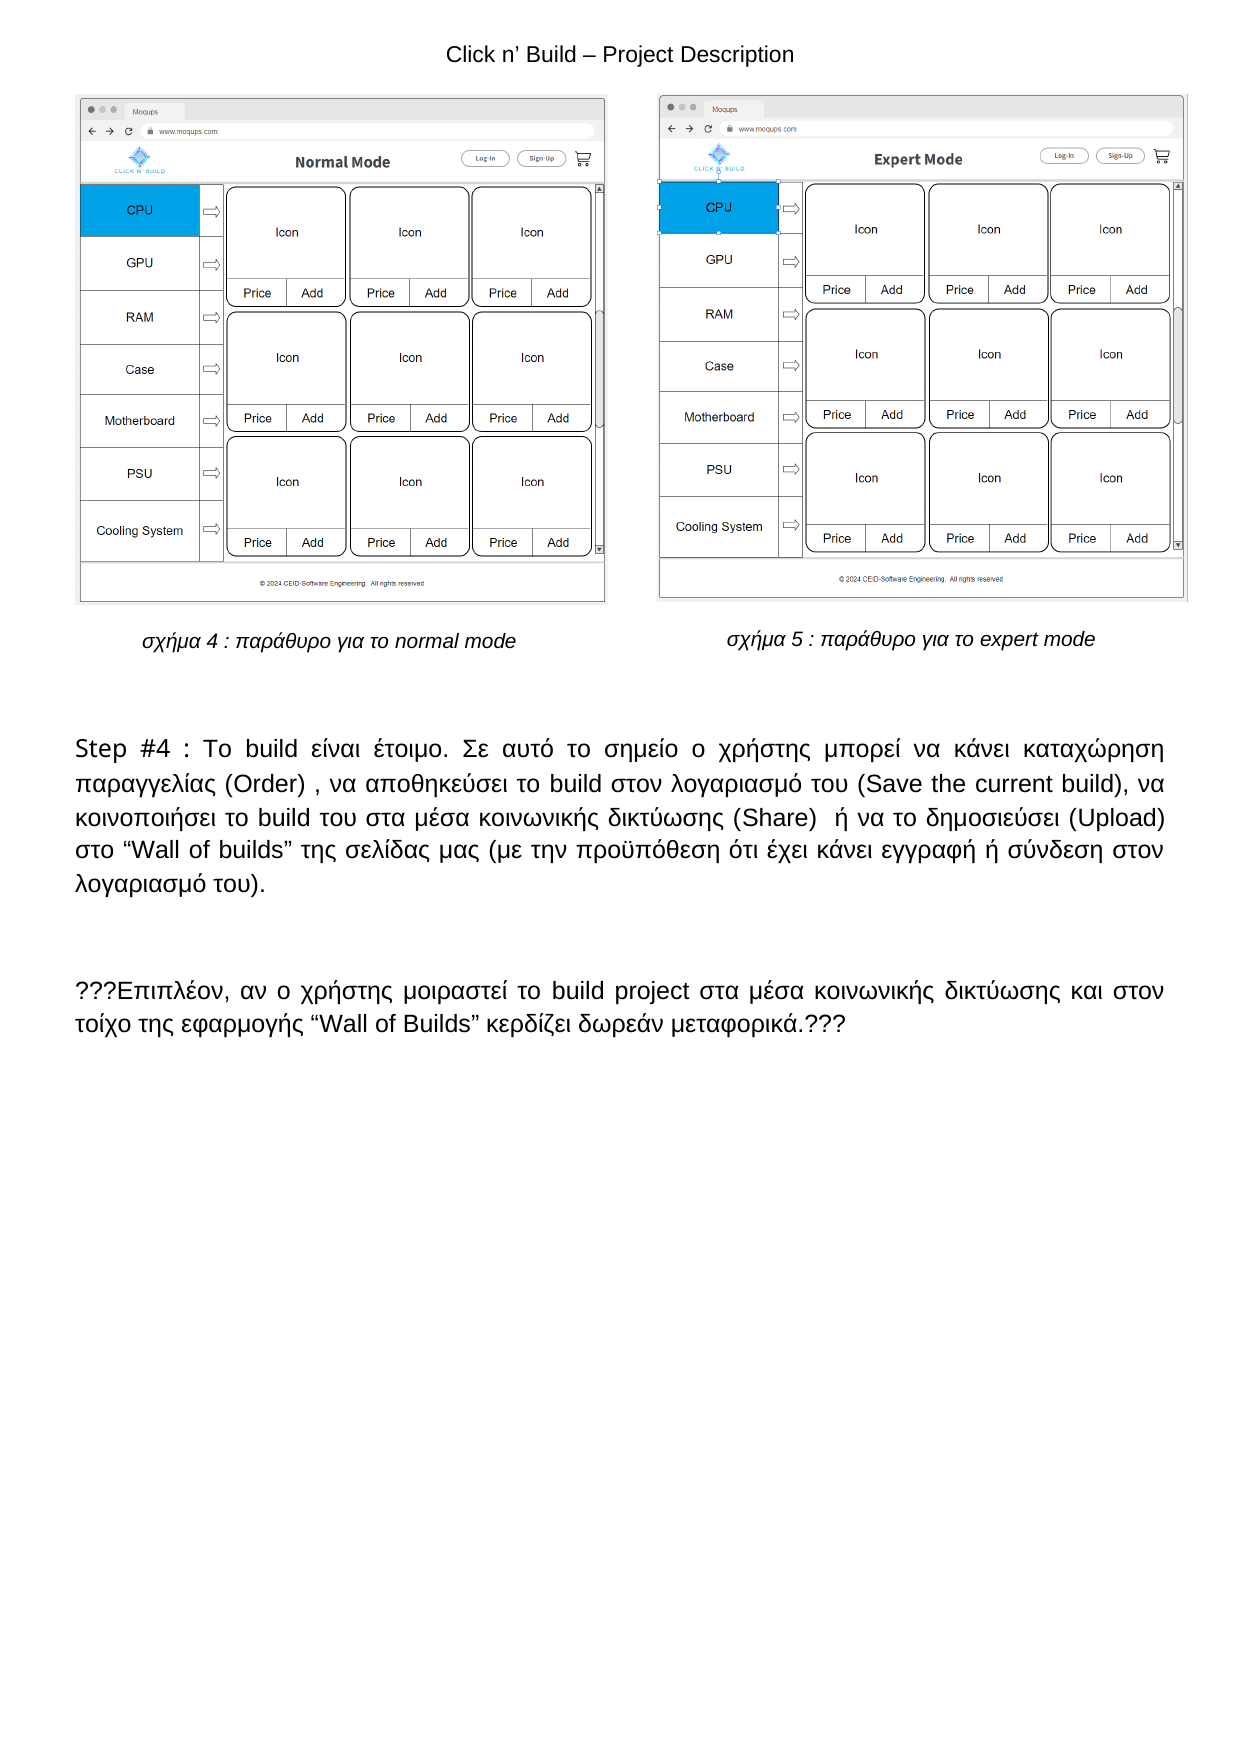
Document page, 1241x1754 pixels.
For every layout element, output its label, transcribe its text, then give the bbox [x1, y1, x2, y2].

picture [75, 94, 608, 605]
text σχήμα 4 : παράθυρο για το normal mode [75, 629, 583, 653]
text Step #4 : Το build είναι έτοιμο. Σε αυτό το σημείο ο χρήστης μπορεί να κάνει καταχώρηση παραγγελίας (Order) , να αποθηκεύσει το build στον λογαριασμό του (Save the current build), να κοινοποιήσει το build του στα μέσα κοινωνικής δικτύωσης (Share) ή να το δημοσιεύσει (Upload) στο “Wall of builds” της σελίδας μας (με την προϋπόθεση ότι έχει κάνει εγγραφή ή σύνδεση στον λογαριασμό του). [75, 731, 1165, 897]
text ???Επιπλέον, αν ο χρήστης μοιραστεί το build project στα μέσα κοινωνικής δικτύωσης και στον τοίχο της εφαρμογής “Wall of Builds” κερδίζει δωρεάν μεταφορικά.??? [75, 976, 1165, 1038]
text σχήμα 5 : παράθυρο για το expert mode [657, 627, 1165, 651]
picture [657, 94, 1189, 603]
